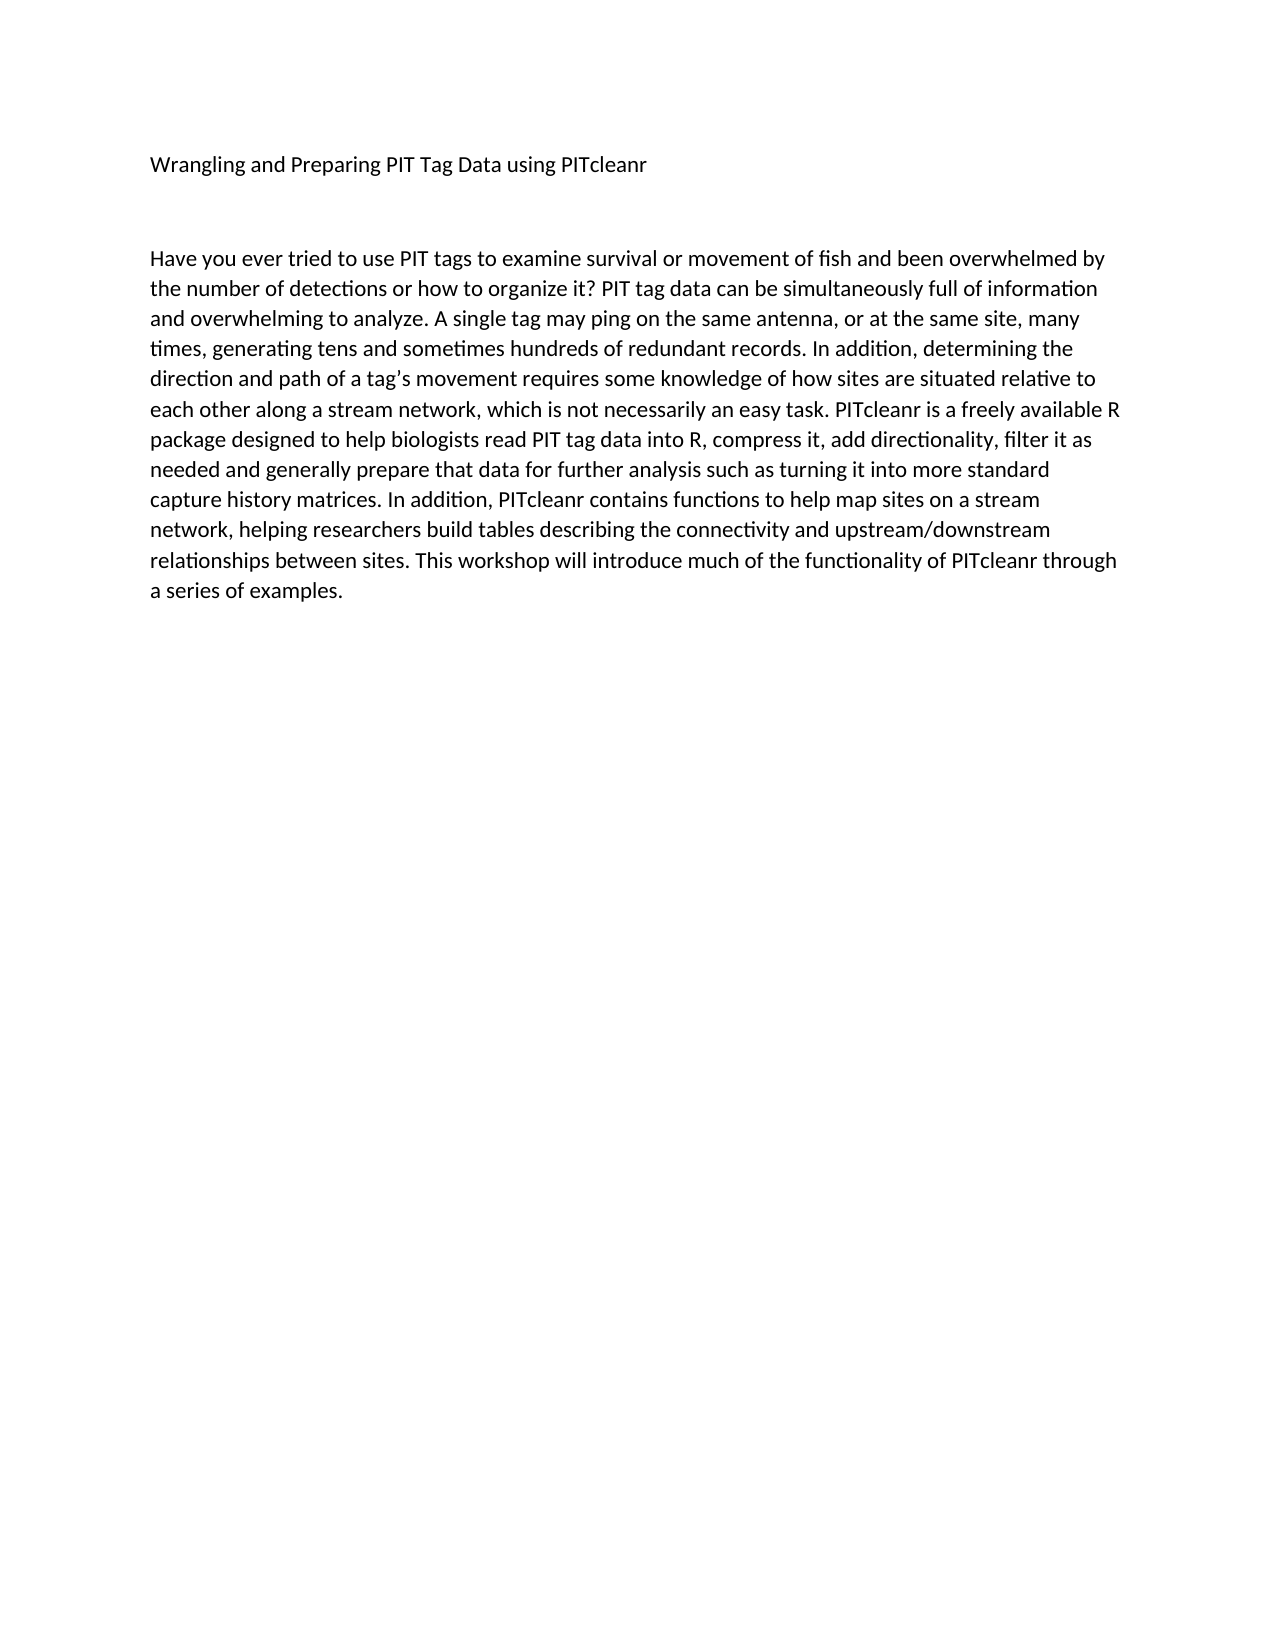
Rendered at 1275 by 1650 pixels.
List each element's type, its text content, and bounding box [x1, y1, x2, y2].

text Wrangling and Preparing PIT Tag Data using PITcleanr [150, 150, 1125, 178]
text Have you ever tried to use PIT tags to examine survival or movement of fish and been overwhelmed by the number of detections or how to organize it? PIT tag data can be simultaneously full of information and overwhelming to analyze. A single tag may ping on the same antenna, or at the same site, many times, generating tens and sometimes hundreds of redundant records. In addition, determining the direction and path of a tag’s movement requires some knowledge of how sites are situated relative to each other along a stream network, which is not necessarily an easy task. PITcleanr is a freely available R package designed to help biologists read PIT tag data into R, compress it, add directionality, filter it as needed and generally prepare that data for further analysis such as turning it into more standard capture history matrices. In addition, PITcleanr contains functions to help map sites on a stream network, helping researchers build tables describing the connectivity and upstream/downstream relationships between sites. This workshop will introduce much of the functionality of PITcleanr through a series of examples. [150, 244, 1125, 604]
